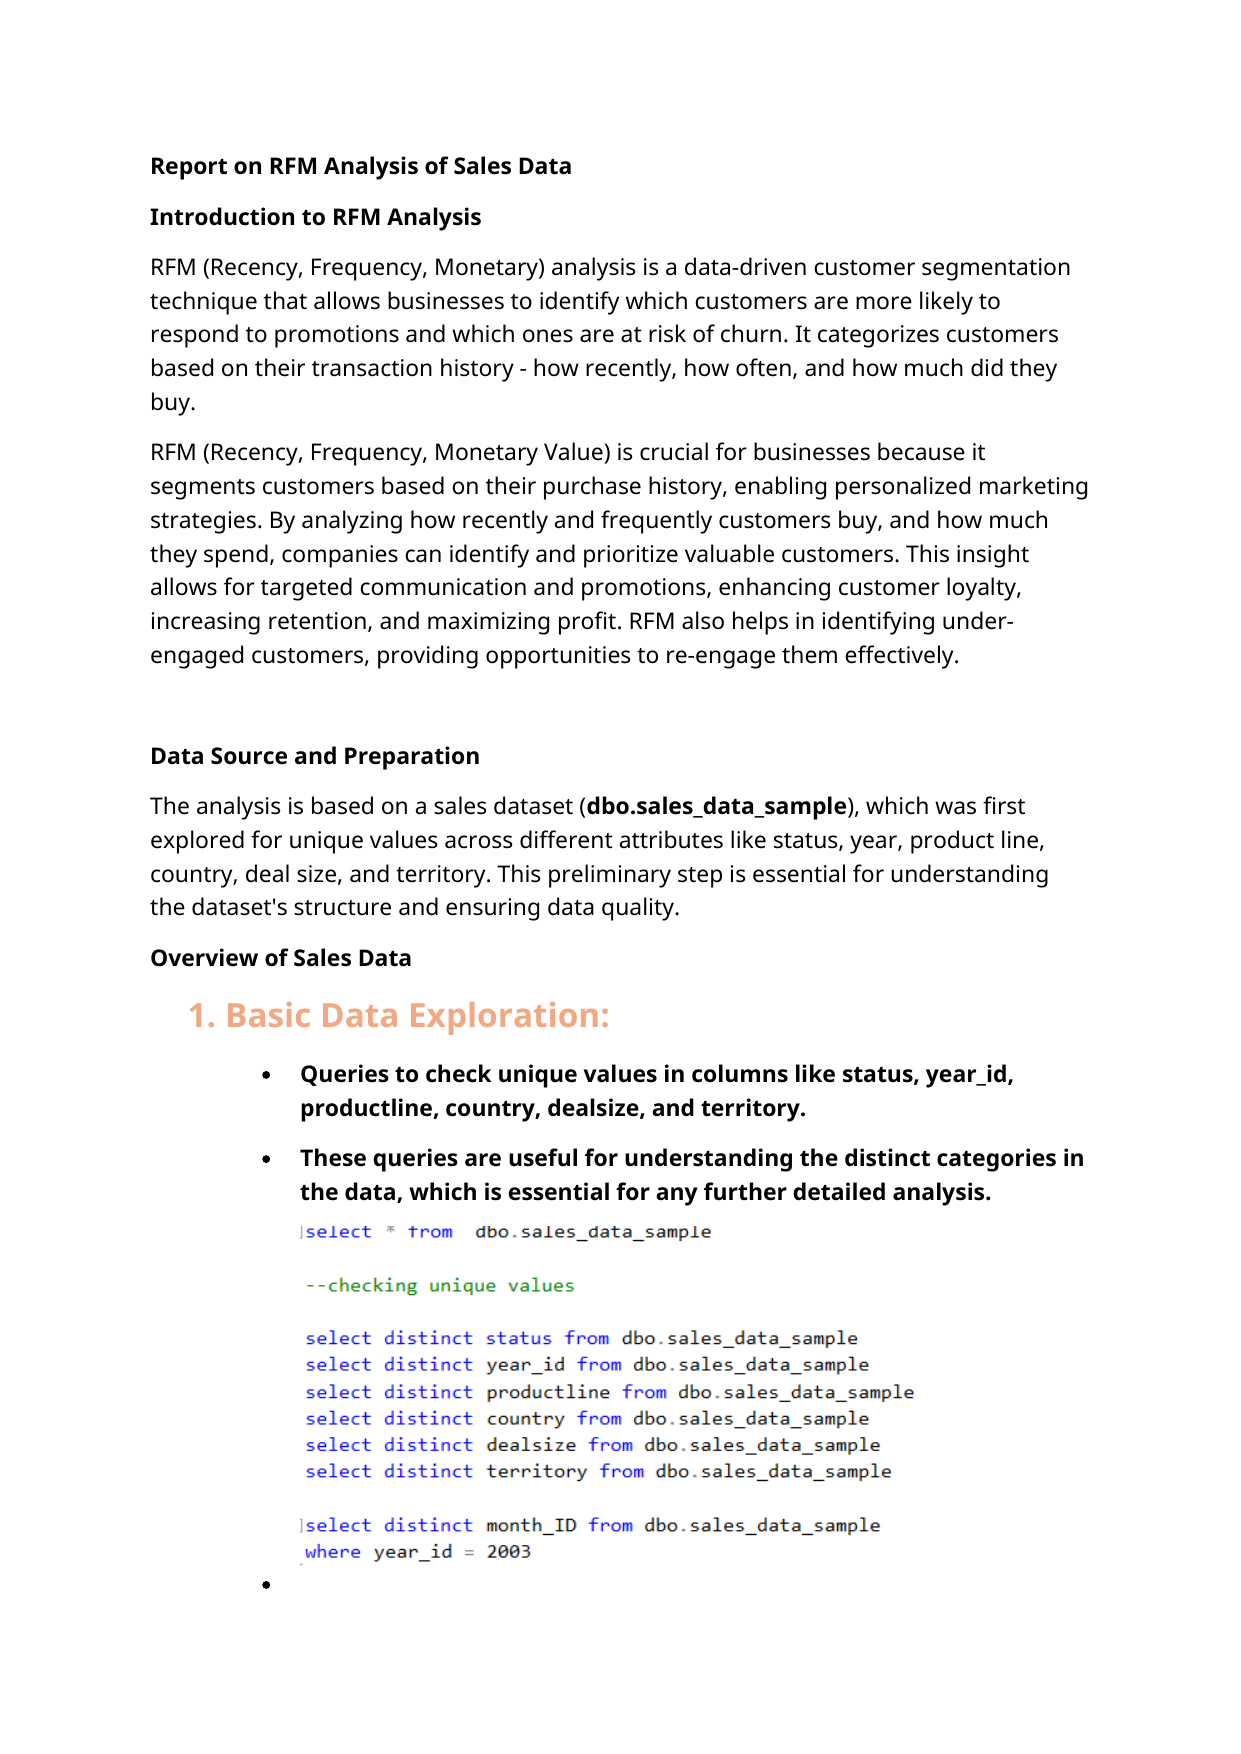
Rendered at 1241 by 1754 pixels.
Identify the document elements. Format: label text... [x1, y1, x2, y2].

text Data Source and Preparation [150, 739, 1090, 771]
picture [300, 1226, 965, 1593]
text RFM (Recency, Frequency, Monetary Value) is crucial for businesses because it segments customers based on their purchase history, enabling personalized marketing strategies. By analyzing how recently and frequently customers buy, and how much they spend, companies can identify and prioritize valuable customers. This insight allows for targeted communication and promotions, enhancing customer loyalty, increasing retention, and maximizing profit. RFM also helps in identifying under-engaged customers, providing opportunities to re-engage them effectively. [150, 436, 1090, 670]
text Introduction to RFM Analysis [150, 200, 1090, 232]
text Report on RFM Analysis of Sales Data [150, 150, 1090, 181]
text RFM (Recency, Frequency, Monetary) analysis is a data-driven customer segmentation technique that allows businesses to identify which customers are more likely to respond to promotions and which ones are at risk of churn. It categorizes customers based on their transaction history - how recently, how often, and how much did they buy. [150, 251, 1090, 417]
list These queries are useful for understanding the distinct categories in the data, which is essential for any further detailed analysis. [262, 1142, 1090, 1207]
text The analysis is based on a sales dataset (dbo.sales_data_sample), which was first explored for unique values across different attributes like status, year, product line, country, deal size, and territory. This preliminary step is essential for understanding the dataset's structure and ensuring data quality. [150, 790, 1090, 922]
list Queries to check unique values in columns like status, year_id, productline, country, dealsize, and territory. [262, 1058, 1090, 1123]
text Overview of Sales Data [150, 942, 1090, 973]
list Basic Data Exploration: [187, 992, 1090, 1037]
